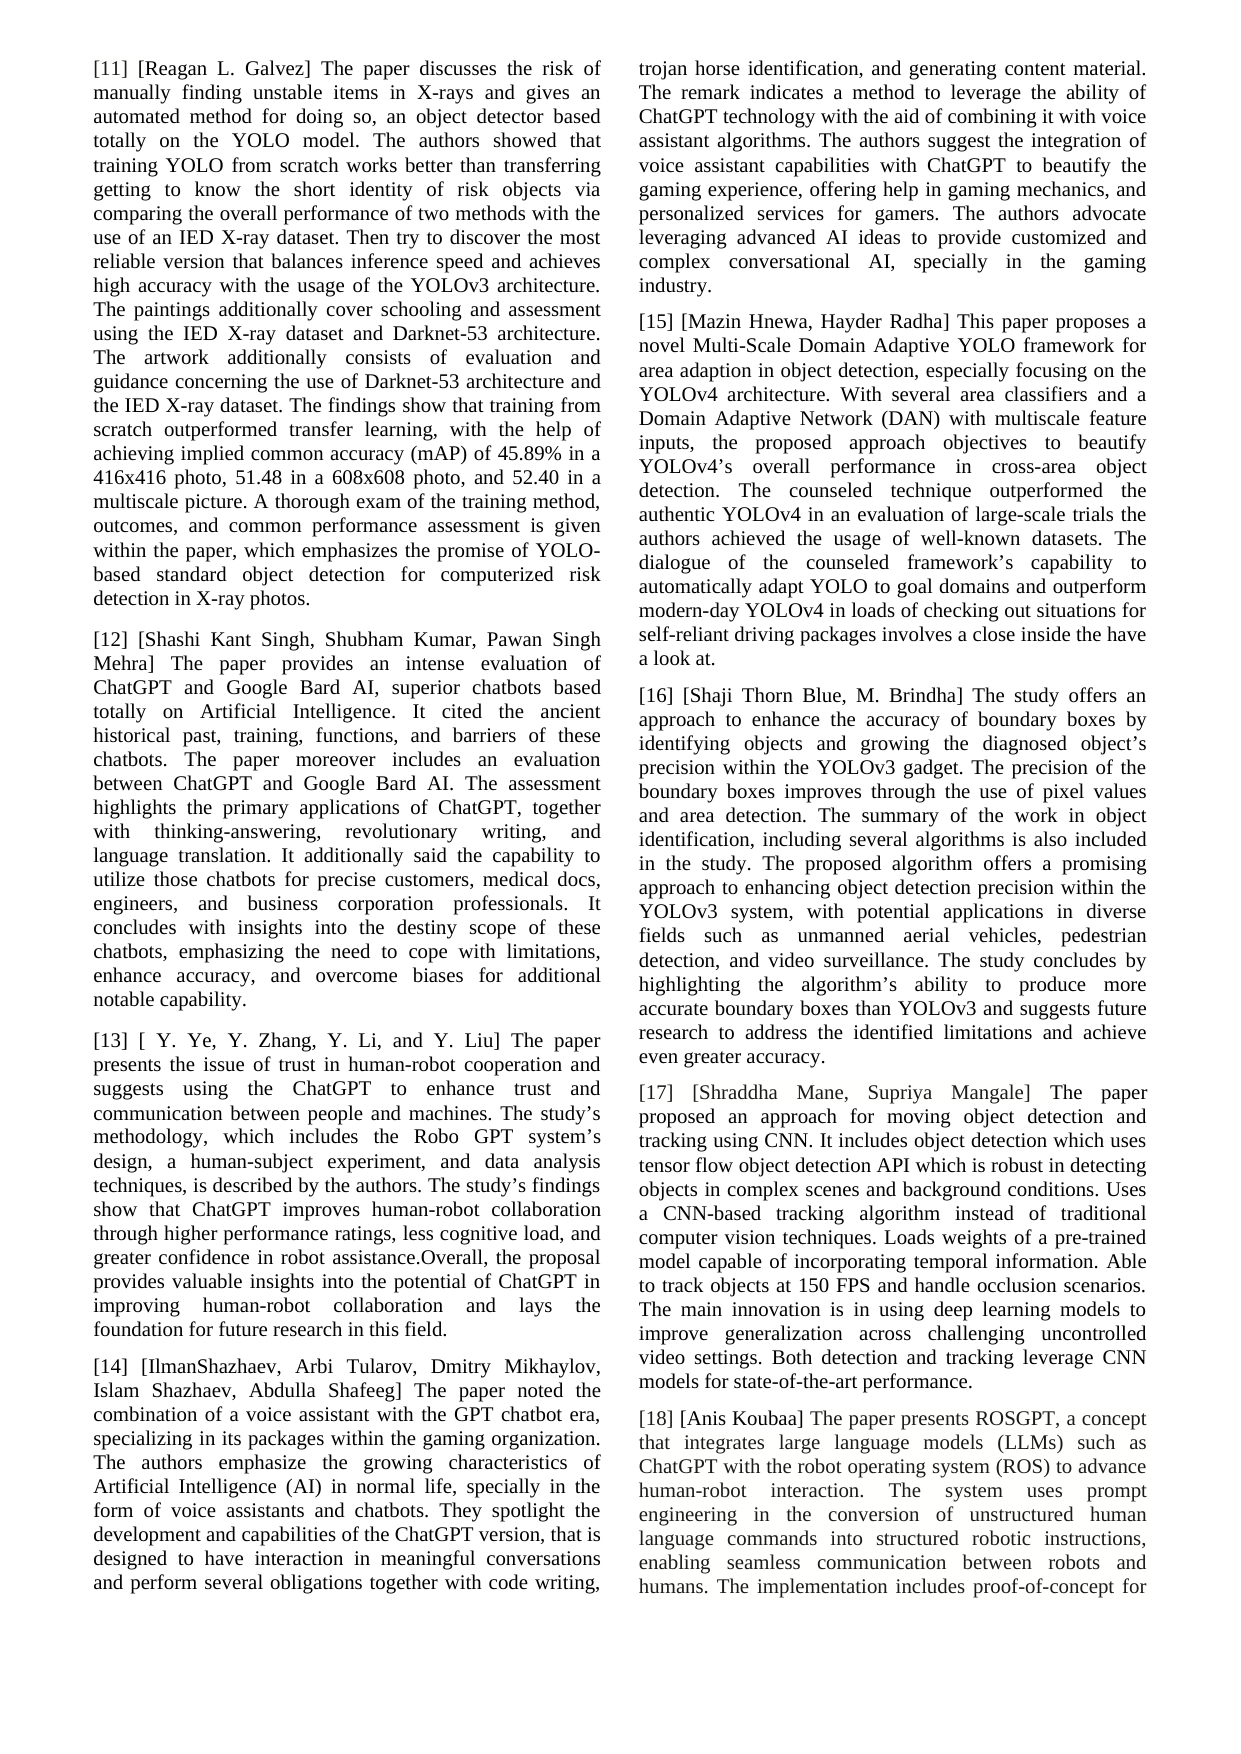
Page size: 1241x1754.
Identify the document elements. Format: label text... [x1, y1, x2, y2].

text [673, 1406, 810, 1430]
text [15] [Mazin Hnewa, Hayder Radha] This paper proposes a novel Multi-Scale Domain Adaptive YOLO framework for area adaption in object detection, especially focusing on the YOLOv4 architecture. With several area classifiers and a Domain Adaptive Network (DAN) with multiscale feature inputs, the proposed approach objectives to beautify YOLOv4’s overall performance in cross-area object detection. The counseled technique outperformed the authentic YOLOv4 in an evaluation of large-scale trials the authors achieved the usage of well-known datasets. The dialogue of the counseled framework’s capability to automatically adapt YOLO to goal domains and outperform modern-day YOLOv4 in loads of checking out situations for self-reliant driving packages involves a close inside the have a look at. [639, 309, 1147, 670]
text [14] [IlmanShazhaev, Arbi Tularov, Dmitry Mikhaylov, Islam Shazhaev, Abdulla Shafeeg] The paper noted the combination of a voice assistant with the GPT chatbot era, specializing in its packages within the gaming organization. The authors emphasize the growing characteristics of Artificial Intelligence (AI) in normal life, specially in the form of voice assistants and chatbots. They spotlight the development and capabilities of the ChatGPT version, that is designed to have interaction in meaningful conversations and perform several obligations together with code writing, trojan horse identification, and generating content material. The remark indicates a method to leverage the ability of ChatGPT technology with the aid of combining it with voice assistant algorithms. The authors suggest the integration of voice assistant capabilities with ChatGPT to beautify the gaming experience, offering help in gaming mechanics, and personalized services for gamers. The authors advocate leveraging advanced AI ideas to provide customized and complex conversational AI, specially in the gaming industry. [639, 56, 1147, 297]
text [14] [IlmanShazhaev, Arbi Tularov, Dmitry Mikhaylov, Islam Shazhaev, Abdulla Shafeeg] The paper noted the combination of a voice assistant with the GPT chatbot era, specializing in its packages within the gaming organization. The authors emphasize the growing characteristics of Artificial Intelligence (AI) in normal life, specially in the form of voice assistants and chatbots. They spotlight the development and capabilities of the ChatGPT version, that is designed to have interaction in meaningful conversations and perform several obligations together with code writing, trojan horse identification, and generating content material. The remark indicates a method to leverage the ability of ChatGPT technology with the aid of combining it with voice assistant algorithms. The authors suggest the integration of voice assistant capabilities with ChatGPT to beautify the gaming experience, offering help in gaming mechanics, and personalized services for gamers. The authors advocate leveraging advanced AI ideas to provide customized and complex conversational AI, specially in the gaming industry. [93, 1353, 601, 1594]
text [12] [Shashi Kant Singh, Shubham Kumar, Pawan Singh Mehra] The paper provides an intense evaluation of ChatGPT and Google Bard AI, superior chatbots based totally on Artificial Intelligence. It cited the ancient historical past, training, functions, and barriers of these chatbots. The paper moreover includes an evaluation between ChatGPT and Google Bard AI. The assessment highlights the primary applications of ChatGPT, together with thinking-answering, revolutionary writing, and language translation. It additionally said the capability to utilize those chatbots for precise customers, medical docs, engineers, and business corporation professionals. It concludes with insights into the destiny scope of these chatbots, emphasizing the need to cope with limitations, enhance accuracy, and overcome biases for additional notable capability. [93, 626, 601, 1011]
text [16] [Shaji Thorn Blue, M. Brindha] The study offers an approach to enhance the accuracy of boundary boxes by identifying objects and growing the diagnosed object’s precision within the YOLOv3 gadget. The precision of the boundary boxes improves through the use of pixel values and area detection. The summary of the work in object identification, including several algorithms is also included in the study. The proposed algorithm offers a promising approach to enhancing object detection precision within the YOLOv3 system, with potential applications in diverse fields such as unmanned aerial vehicles, pedestrian detection, and video surveillance. The study concludes by highlighting the algorithm’s ability to produce more accurate boundary boxes than YOLOv3 and suggests future research to address the identified limitations and achieve even greater accuracy. [639, 683, 1147, 1068]
text [11] [Reagan L. Galvez] The paper discusses the risk of manually finding unstable items in X-rays and gives an automated method for doing so, an object detector based totally on the YOLO model. The authors showed that training YOLO from scratch works better than transferring getting to know the short identity of risk objects via comparing the overall performance of two methods with the use of an IED X-ray dataset. Then try to discover the most reliable version that balances inference speed and achieves high accuracy with the usage of the YOLOv3 architecture. The paintings additionally cover schooling and assessment using the IED X-ray dataset and Darknet-53 architecture. The artwork additionally consists of evaluation and guidance concerning the use of Darknet-53 architecture and the IED X-ray dataset. The findings show that training from scratch outperformed transfer learning, with the help of achieving implied common accuracy (mAP) of 45.89% in a 416x416 photo, 51.48 in a 608x608 photo, and 52.40 in a multiscale picture. A thorough exam of the training method, outcomes, and common performance assessment is given within the paper, which emphasizes the promise of YOLO-based standard object detection for computerized risk detection in X-ray photos. [93, 56, 601, 610]
text [13] [ Y. Ye, Y. Zhang, Y. Li, and Y. Liu] The paper presents the issue of trust in human-robot cooperation and suggests using the ChatGPT to enhance trust and communication between people and machines. The study’s methodology, which includes the Robo GPT system’s design, a human-subject experiment, and data analysis techniques, is described by the authors. The study’s findings show that ChatGPT improves human-robot collaboration through higher performance ratings, less cognitive load, and greater confidence in robot assistance.Overall, the proposal provides valuable insights into the potential of ChatGPT in improving human-robot collaboration and lays the foundation for future research in this field. [93, 1028, 601, 1341]
text [17] [Shraddha Mane, Supriya Mangale] The paper proposed an approach for moving object detection and tracking using CNN. It includes object detection which uses tensor flow object detection API which is robust in detecting objects in complex scenes and background conditions. Uses a CNN-based tracking algorithm instead of traditional computer vision techniques. Loads weights of a pre-trained model capable of incorporating temporal information. Able to track objects at 150 FPS and handle occlusion scenarios. The main innovation is in using deep learning models to improve generalization across challenging uncontrolled video settings. Both detection and tracking leverage CNN models for state-of-the-art performance. [639, 1080, 1147, 1393]
